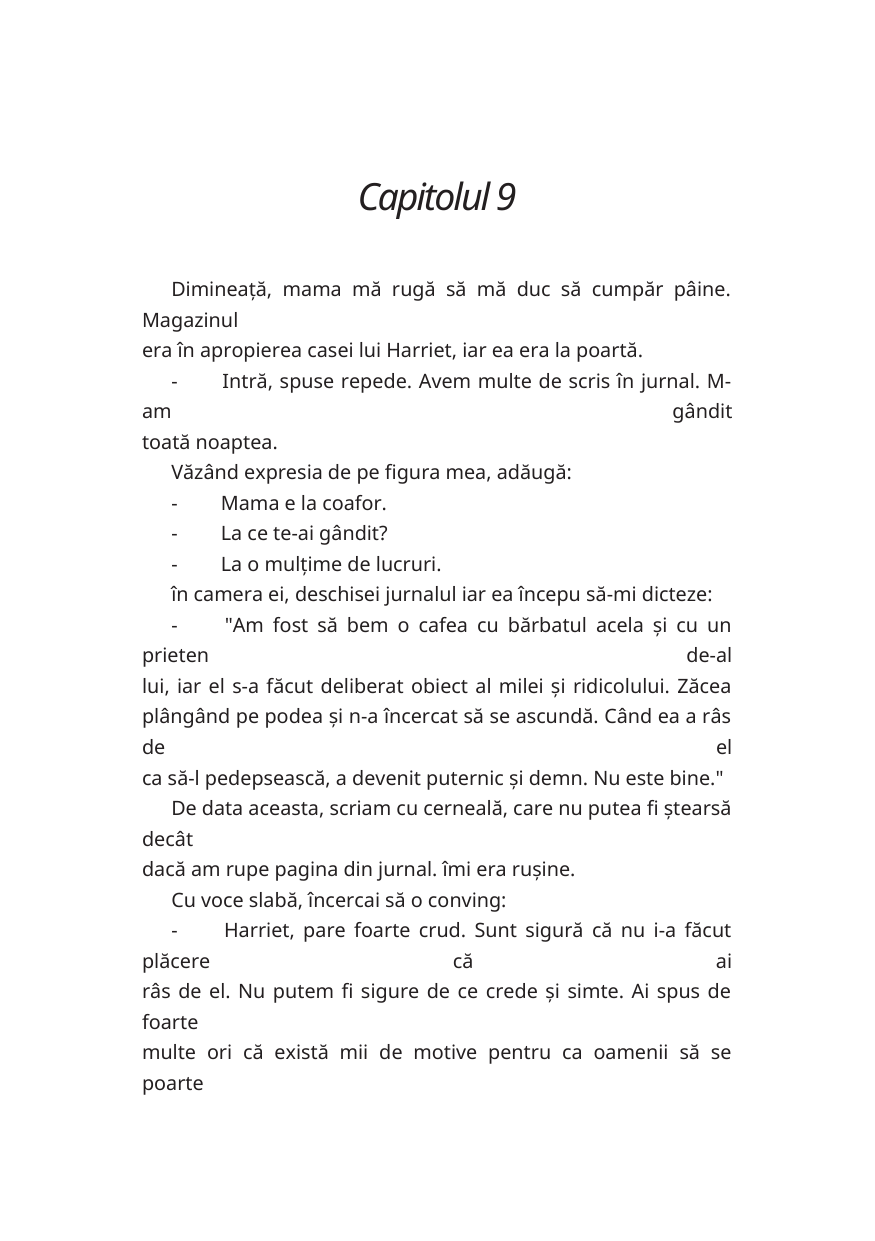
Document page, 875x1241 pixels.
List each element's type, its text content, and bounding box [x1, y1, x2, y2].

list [142, 913, 732, 1096]
text De data aceasta, scriam cu cerneală, care nu putea fi ştearsă decât dacă am rupe pagina din jurnal. îmi era ruşine. [142, 791, 732, 883]
list "Am fost să bem o cafea cu bărbatul acela şi cu un prieten de-al lui, iar el s-a făcut deliberat obiect al milei şi ridicolului. Zăcea plângând pe podea şi n-a încercat să se ascundă. Când ea a râs de el ca să-l pedepsească, a devenit puternic şi demn. Nu este bine." [142, 608, 732, 791]
list La o mulţime de lucruri. [142, 547, 734, 577]
text Cu voce slabă, încercai să o conving: [142, 883, 734, 913]
text Văzând expresia de pe figura mea, adăugă: [142, 455, 734, 486]
list La ce te-ai gândit? [142, 516, 734, 547]
subtitle Capitolul 9 [142, 180, 734, 217]
text Dimineaţă, mama mă rugă să mă duc să cumpăr pâine. Magazinul era în apropierea casei lui Harriet, iar ea era la poartă. [142, 272, 732, 364]
text în camera ei, deschisei jurnalul iar ea începu să-mi dicteze: [142, 577, 734, 608]
list Intră, spuse repede. Avem multe de scris în jurnal. M-am gândit toată noaptea. [142, 364, 732, 455]
list Mama e la coafor. [142, 486, 734, 516]
